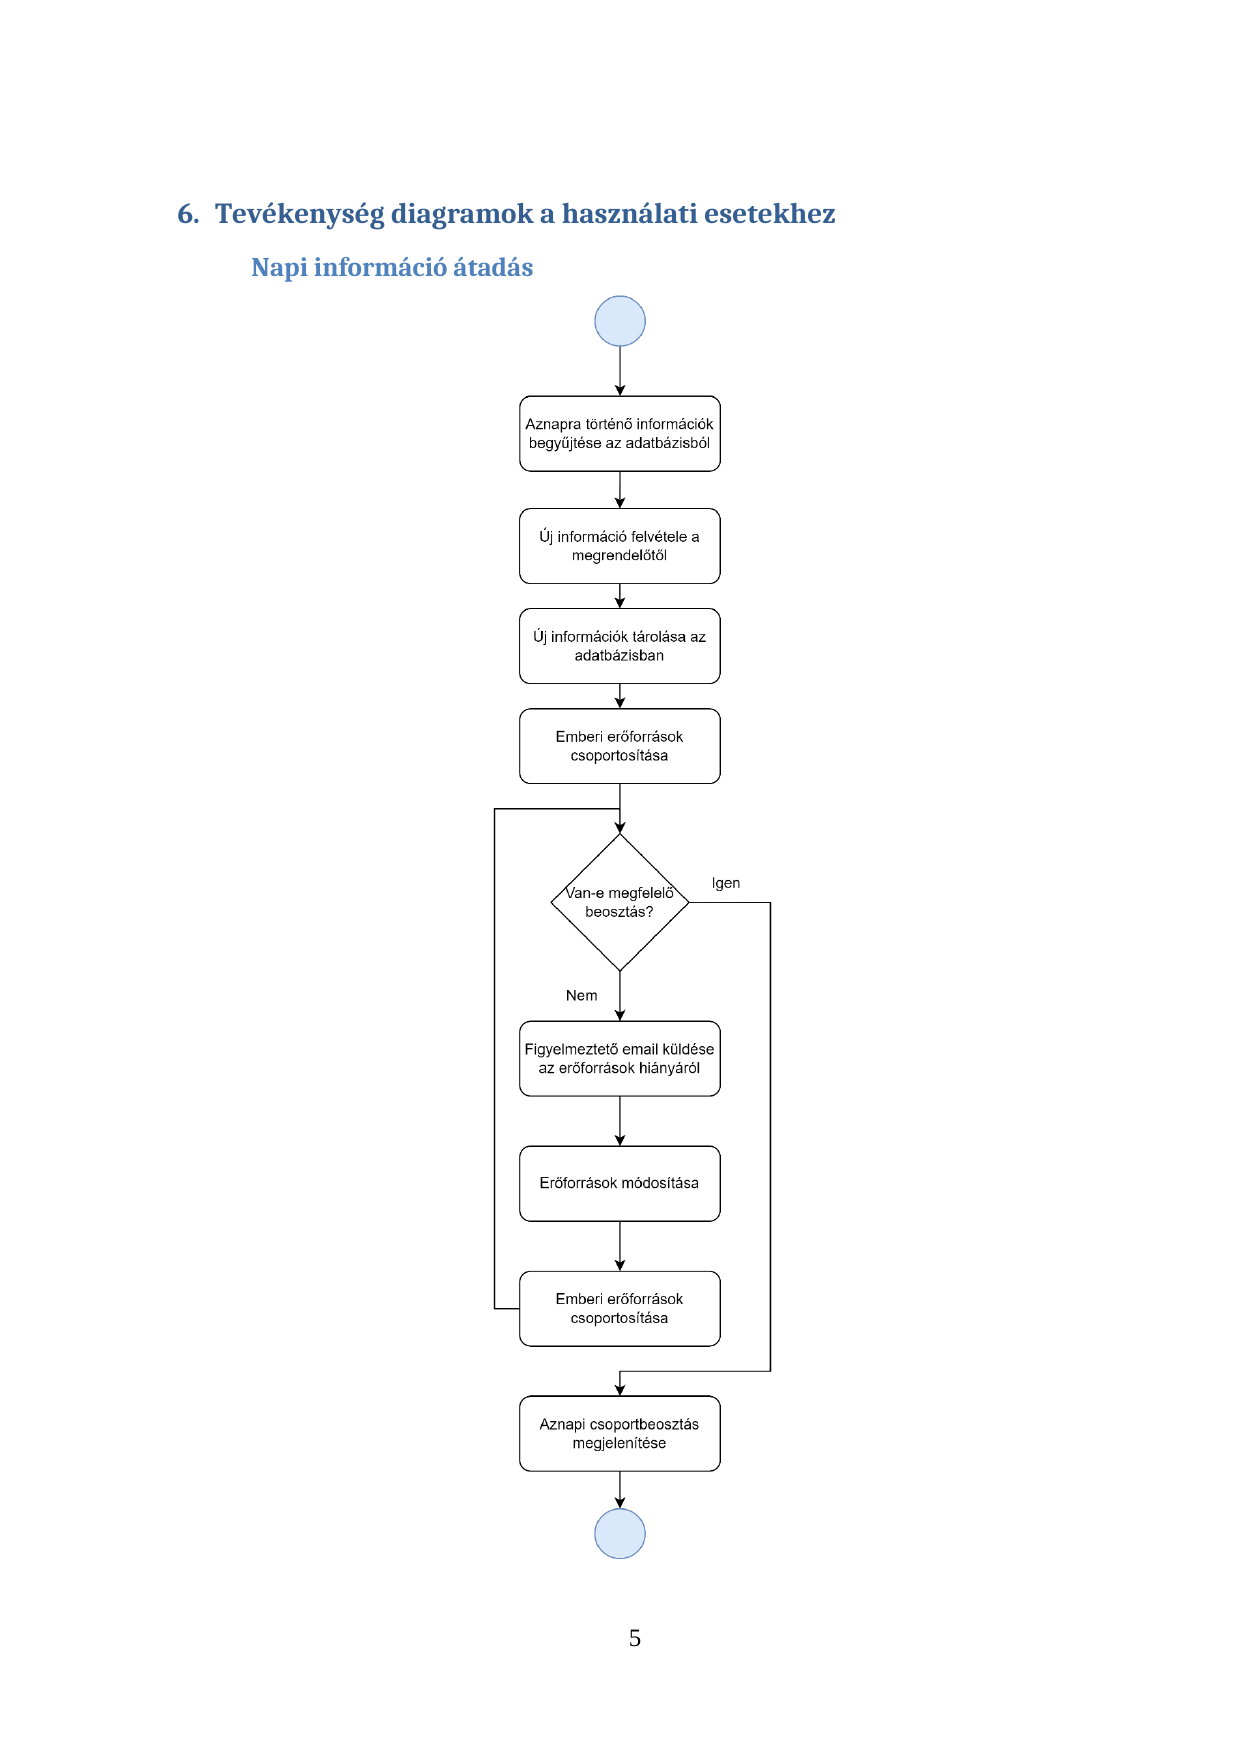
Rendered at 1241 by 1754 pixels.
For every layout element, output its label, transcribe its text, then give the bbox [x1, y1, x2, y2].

picture [486, 283, 784, 1559]
subtitle Tevékenység diagramok a használati esetekhez [177, 198, 1092, 231]
subtitle Napi információ átadás [251, 252, 1092, 283]
